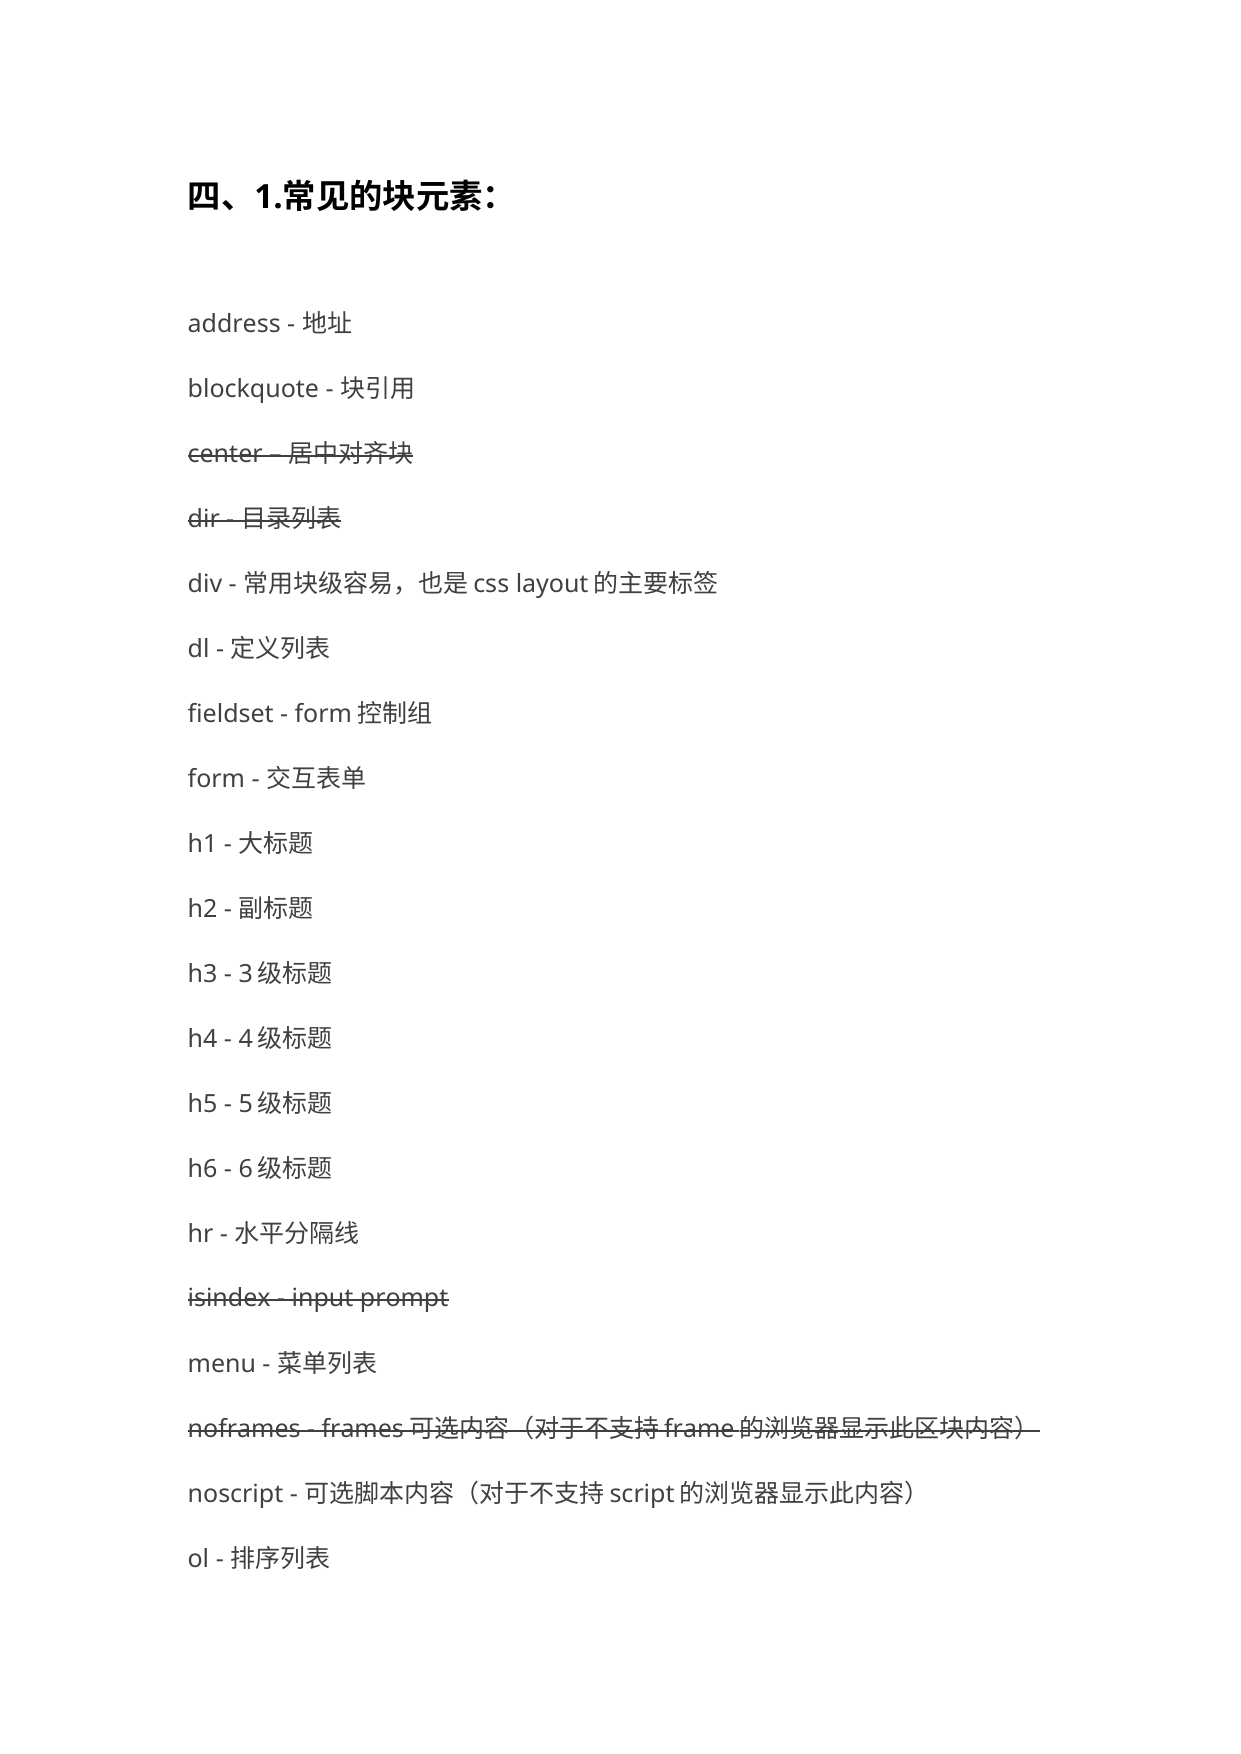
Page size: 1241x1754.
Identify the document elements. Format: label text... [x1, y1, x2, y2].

subtitle 四、1.常见的块元素： [187, 162, 1053, 227]
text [187, 289, 1053, 1589]
